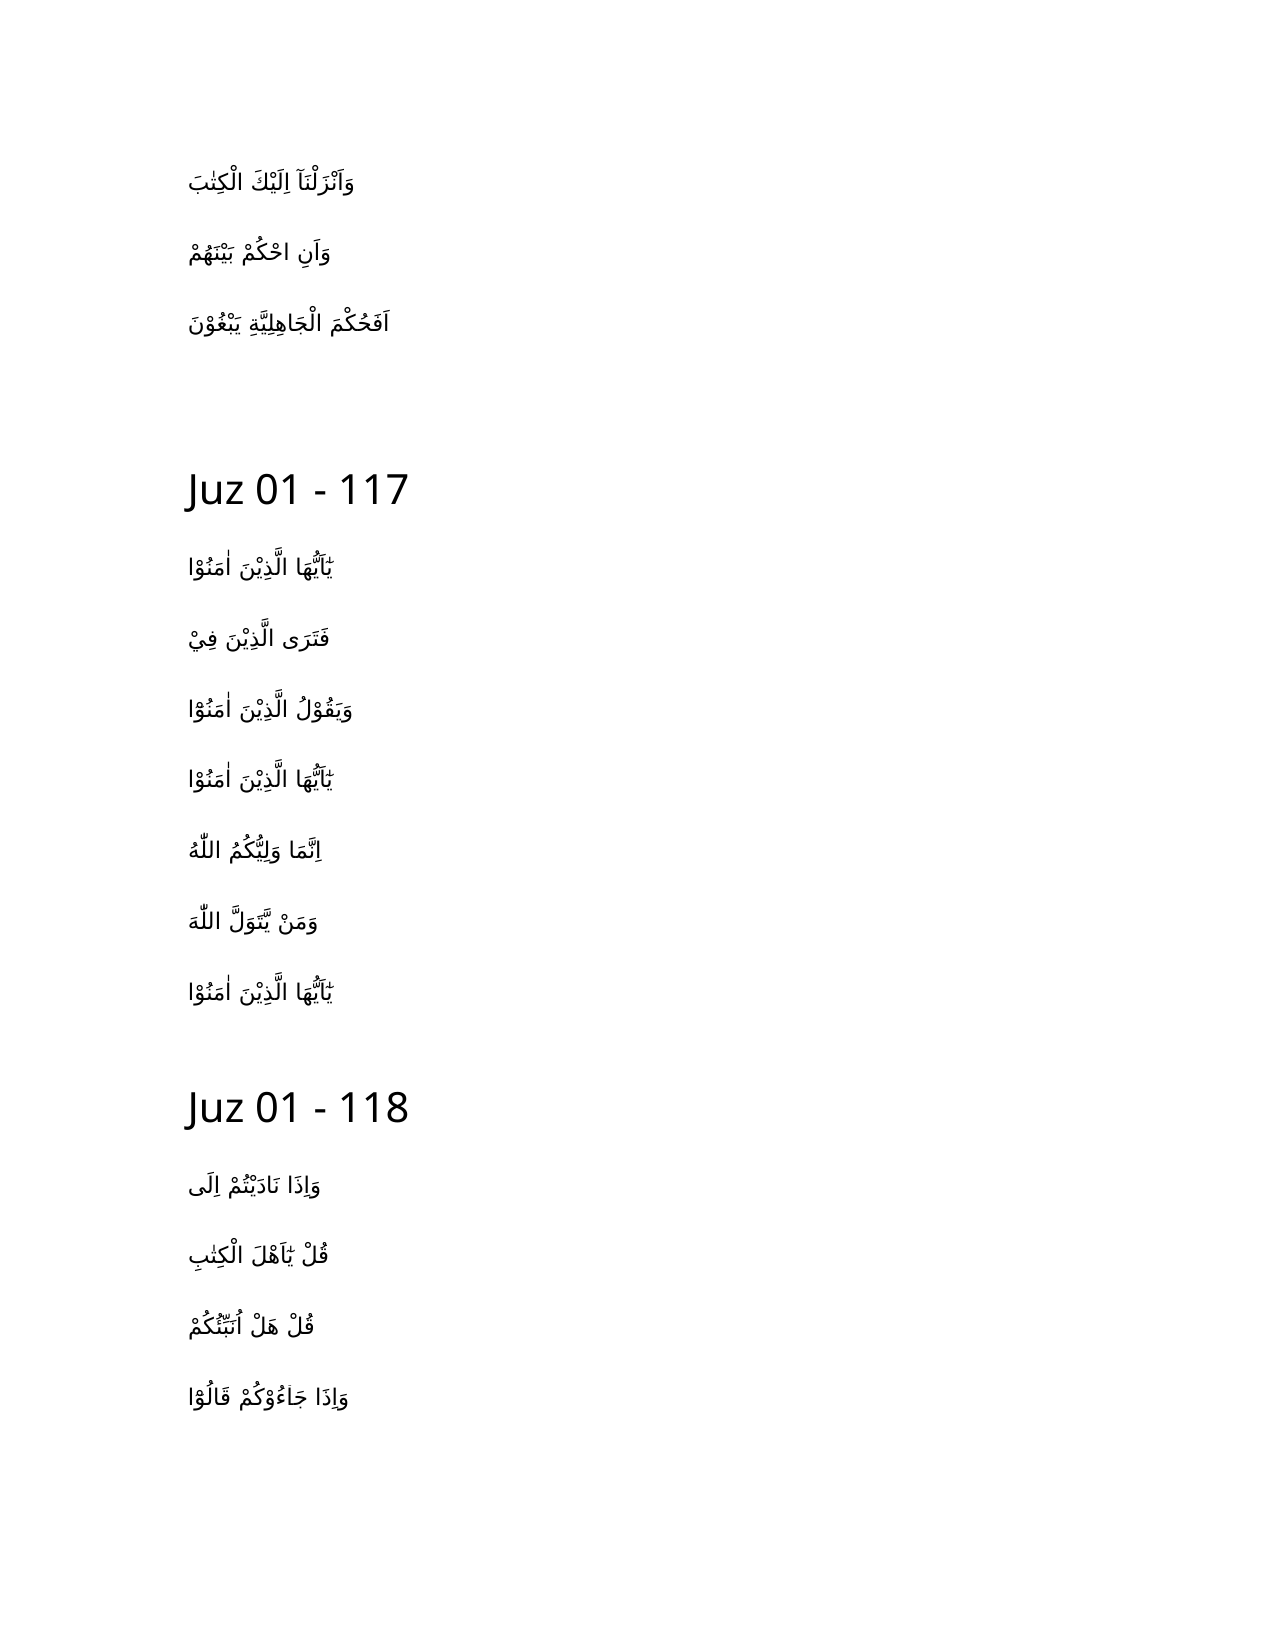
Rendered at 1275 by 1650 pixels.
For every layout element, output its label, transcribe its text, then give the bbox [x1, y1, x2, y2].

table_header Juz 01 - 117 يٰٓاَيُّهَا الَّذِيْنَ اٰمَنُوْا فَتَرَى الَّذِيْنَ فِيْ وَيَقُوْلُ الَّذِيْنَ اٰمَنُوْٓا يٰٓاَيُّهَا الَّذِيْنَ اٰمَنُوْا اِنَّمَا وَلِيُّكُمُ اللّٰهُ وَمَنْ يَّتَوَلَّ اللّٰهَ يٰٓاَيُّهَا الَّذِيْنَ اٰمَنُوْا [176, 414, 1076, 1031]
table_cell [176, 150, 1076, 362]
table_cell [176, 1031, 1076, 1436]
